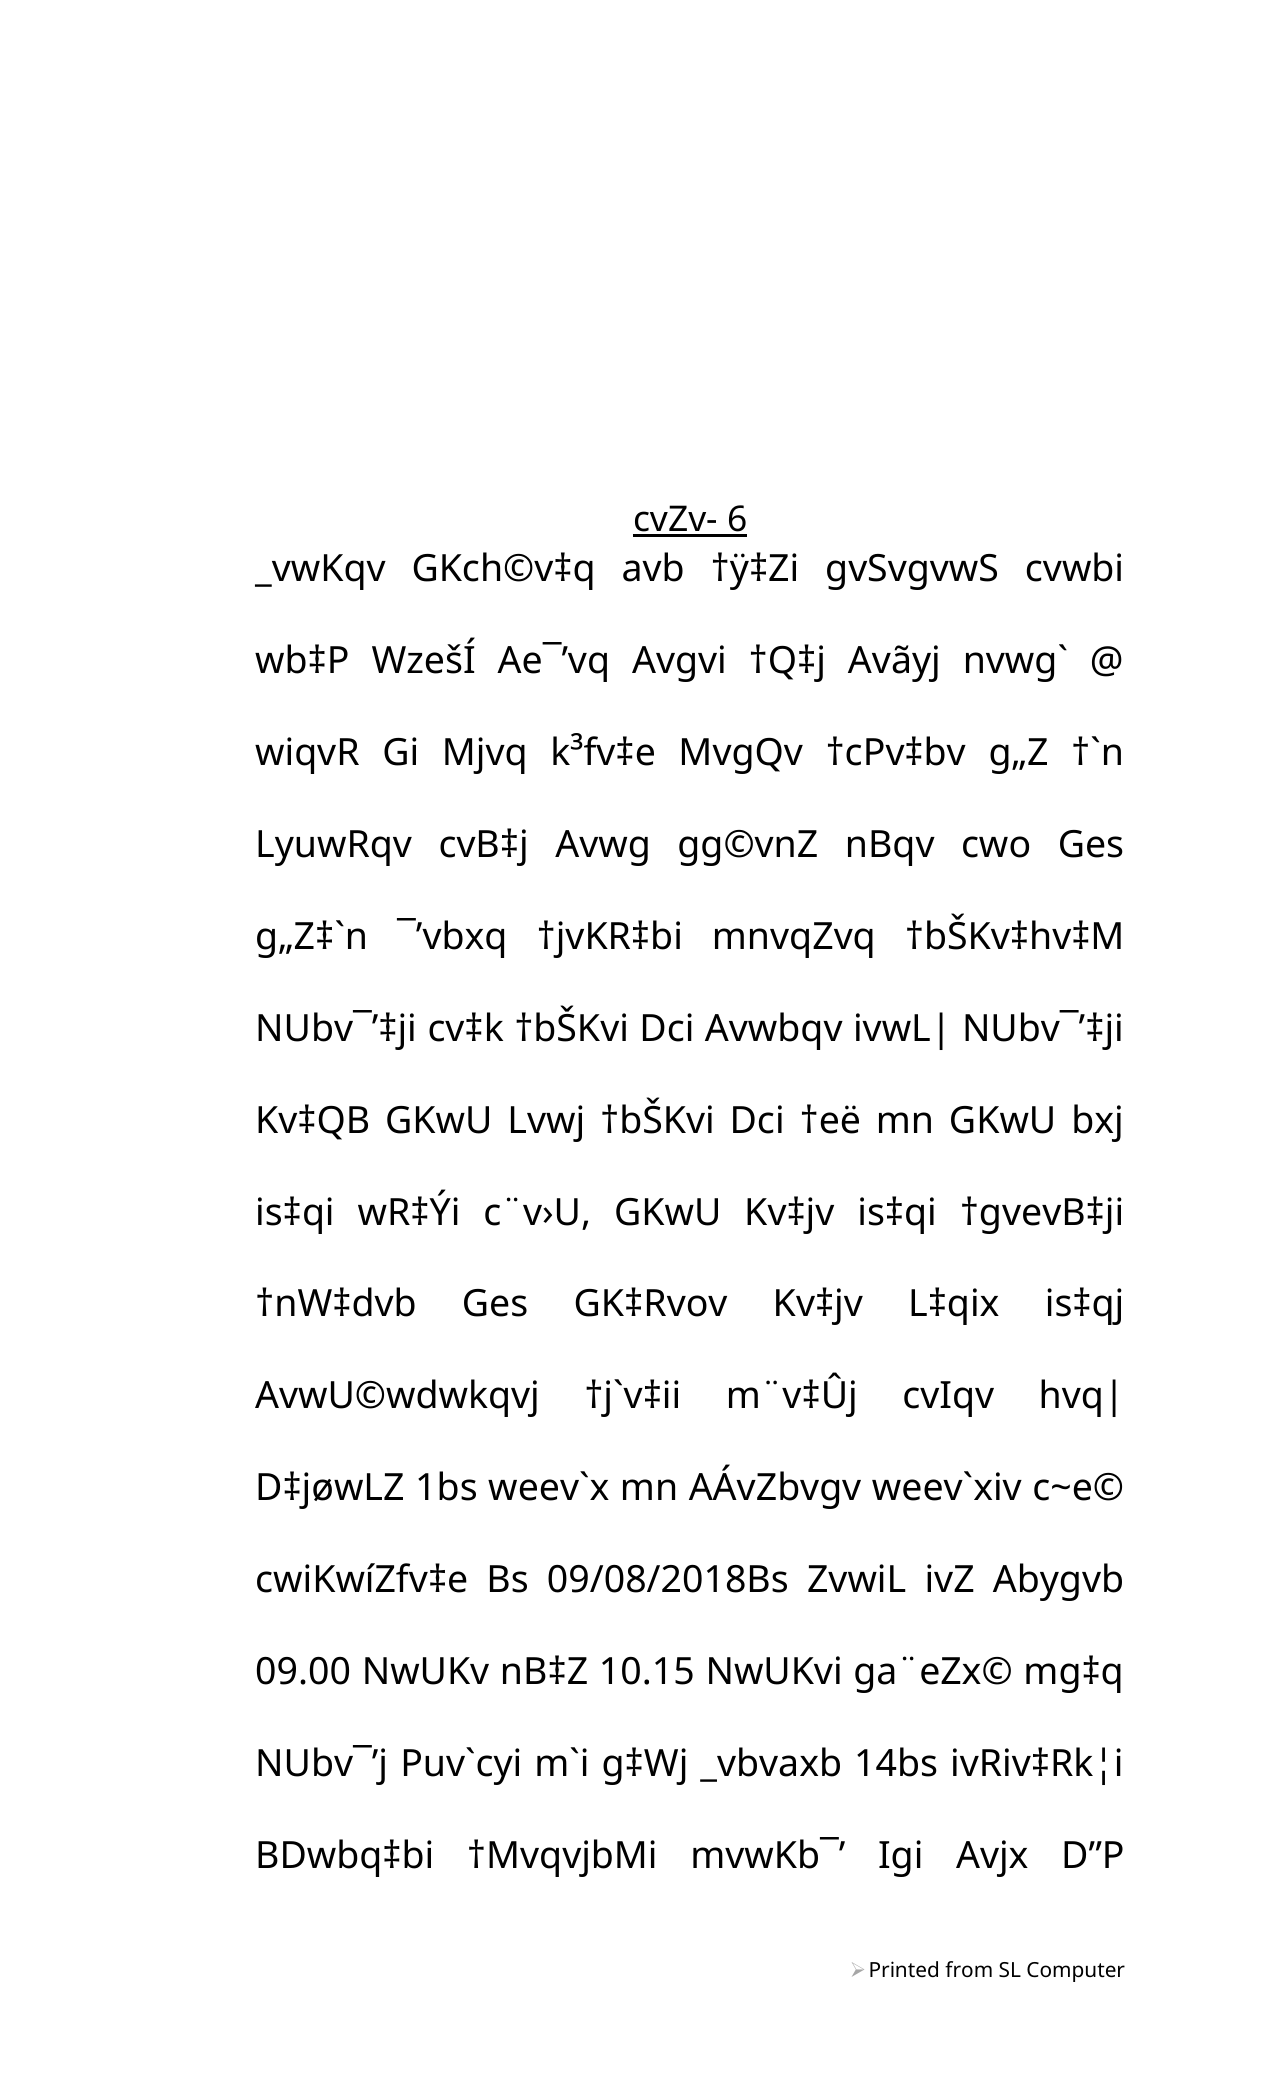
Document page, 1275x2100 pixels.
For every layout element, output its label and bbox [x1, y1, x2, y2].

text [255, 542, 1125, 1879]
